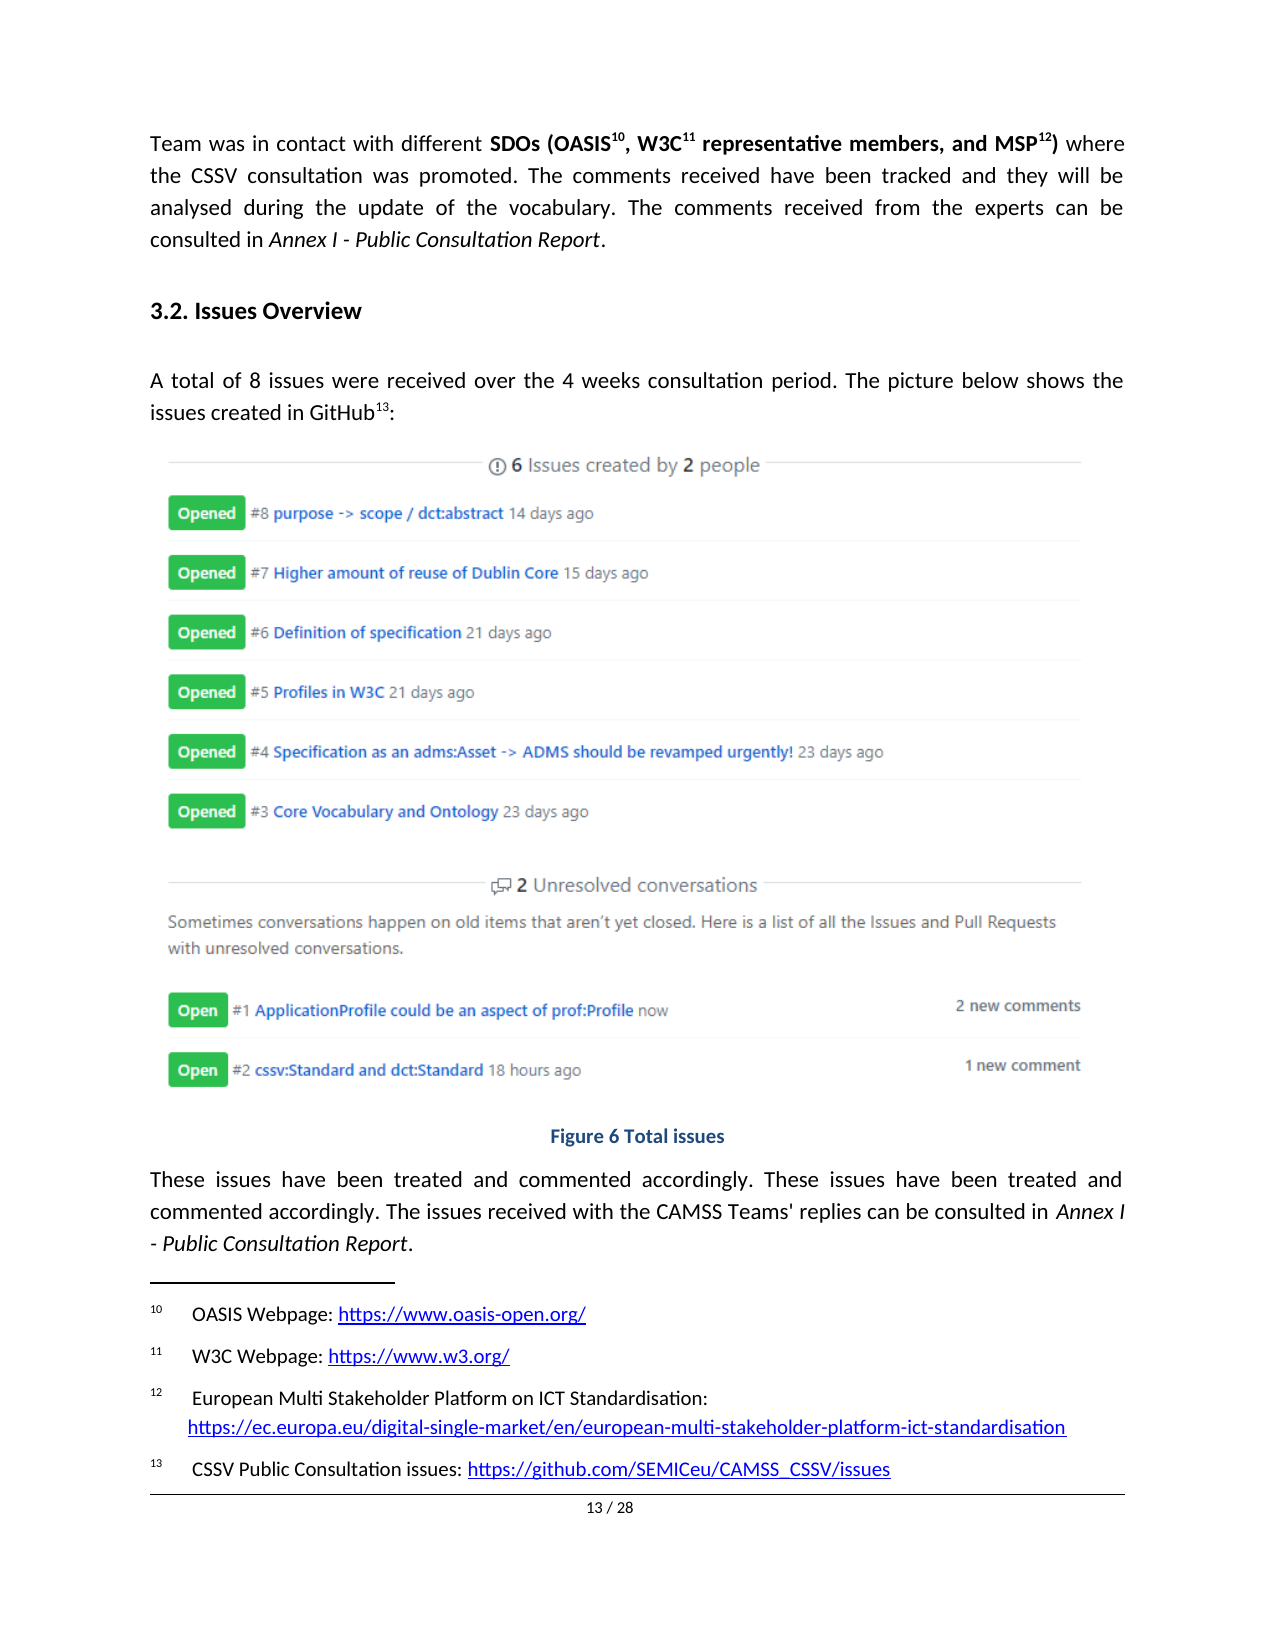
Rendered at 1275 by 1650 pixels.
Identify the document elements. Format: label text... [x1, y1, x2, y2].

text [150, 129, 1125, 254]
picture [150, 442, 1125, 1107]
subtitle Issues Overview [150, 295, 1125, 326]
text Figure 6 Total issues [150, 1123, 1125, 1149]
text A total of 8 issues were received over the 4 weeks consultation period. The picture below shows the issues created in GitHub: [150, 366, 1125, 426]
text These issues have been treated and commented accordingly. These issues have been treated and commented accordingly. The issues received with the CAMSS Teams' replies can be consulted in Annex 1 - Public Consultation Report. [150, 1165, 1125, 1257]
